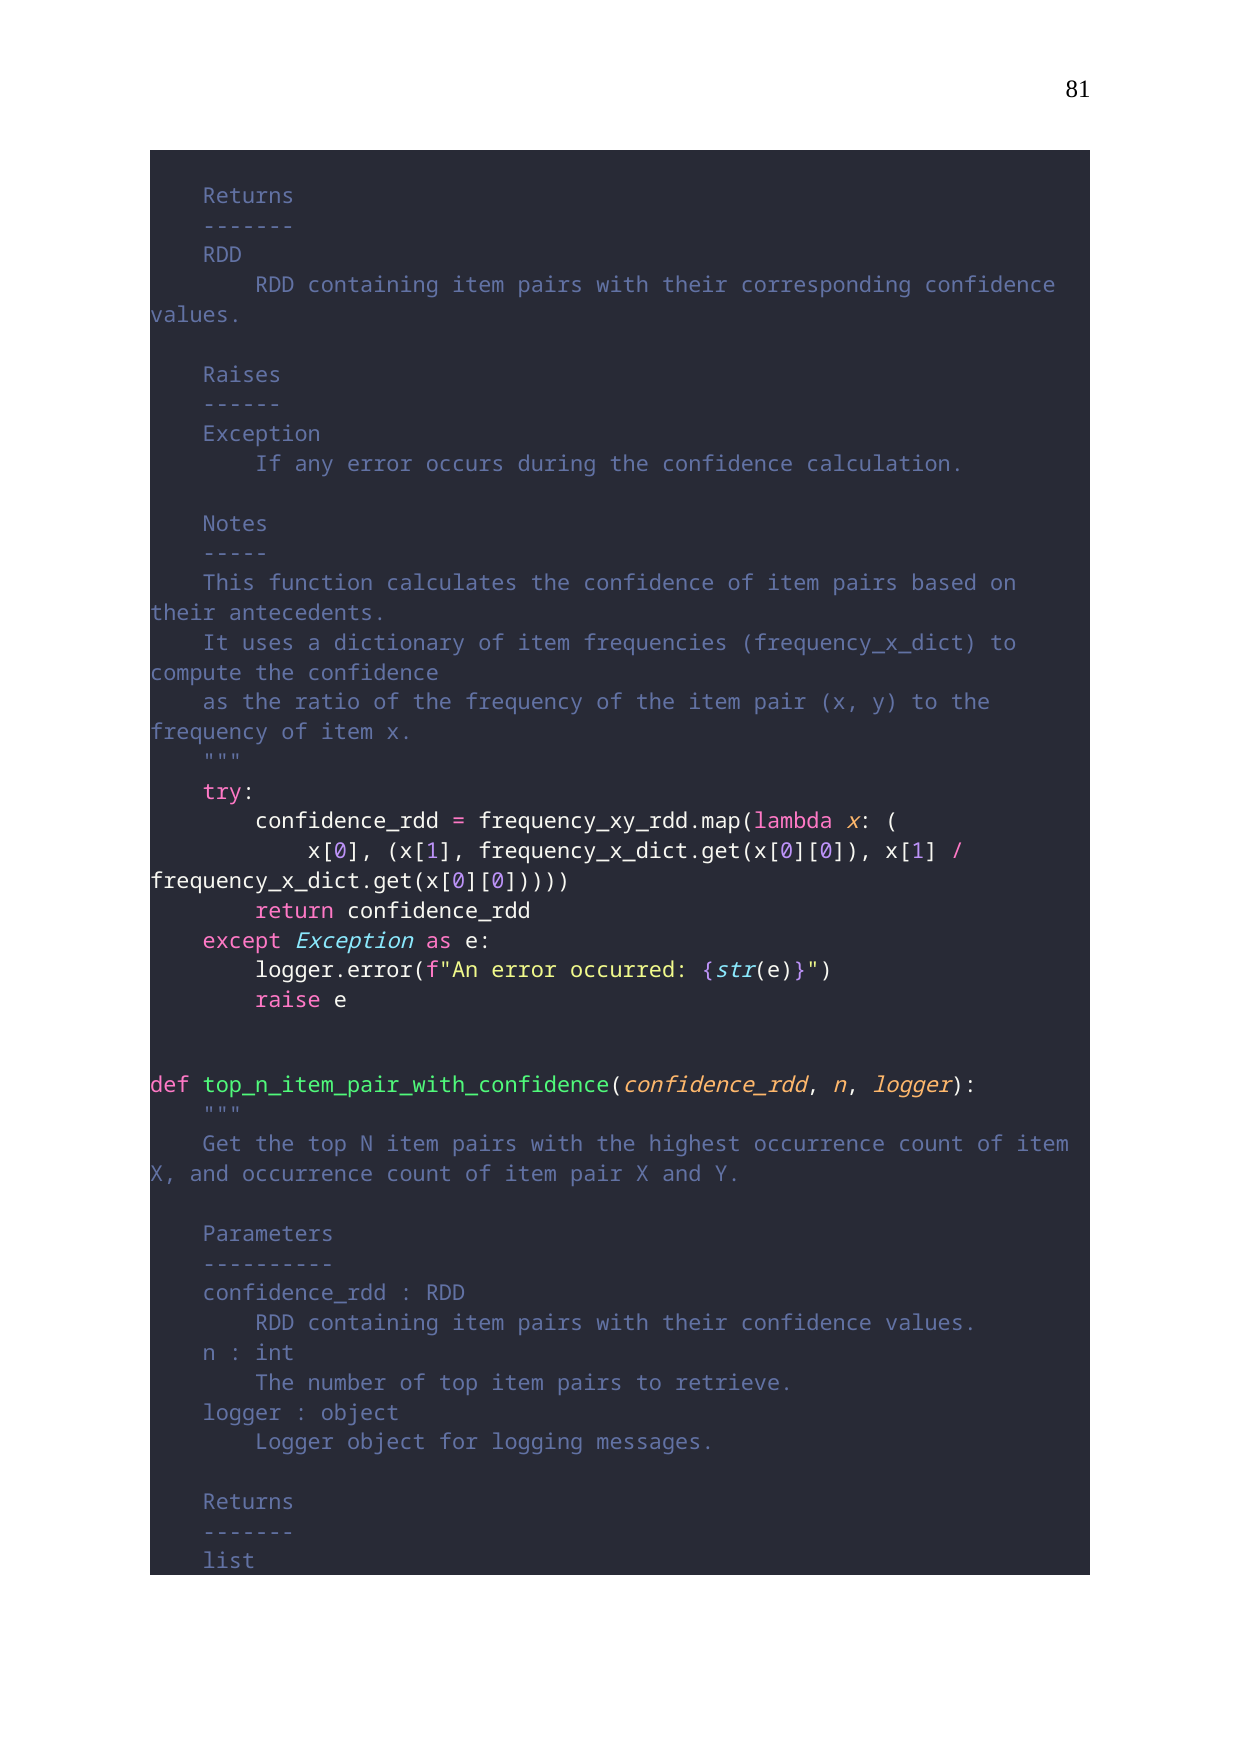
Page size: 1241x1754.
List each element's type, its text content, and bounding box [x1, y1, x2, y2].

text Returns [150, 1486, 1090, 1516]
text ------- [150, 1516, 1090, 1545]
text Parameters [150, 1218, 1090, 1247]
text try: [150, 776, 1090, 805]
text """ [150, 746, 1090, 776]
text Logger object for logging messages. [150, 1426, 1090, 1456]
text RDD [150, 239, 1090, 269]
text def top_n_item_pair_with_confidence(confidence_rdd, n, logger): [150, 1069, 1090, 1098]
text It uses a dictionary of item frequencies (frequency_x_dict) to compute the confidence [150, 627, 1090, 686]
text confidence_rdd : RDD [150, 1277, 1090, 1307]
text ---------- [150, 1247, 1090, 1277]
text Get the top N item pairs with the highest occurrence count of item X, and occurrence count of item pair X and Y. [150, 1128, 1090, 1188]
text confidence_rdd = frequency_xy_rdd.map(lambda x: ( [150, 805, 1090, 835]
text return confidence_rdd [150, 895, 1090, 924]
text as the ratio of the frequency of the item pair (x, y) to the frequency of item x. [150, 686, 1090, 746]
text list [150, 1545, 1090, 1575]
text RDD containing item pairs with their corresponding confidence values. [150, 269, 1090, 329]
text ----- [150, 537, 1090, 567]
text logger : object [150, 1396, 1090, 1426]
text Exception [150, 418, 1090, 448]
text raise e [150, 984, 1090, 1014]
text ------- [150, 209, 1090, 239]
text RDD containing item pairs with their confidence values. [150, 1307, 1090, 1337]
text x[0], (x[1], frequency_x_dict.get(x[0][0]), x[1] / frequency_x_dict.get(x[0][0])))) [150, 835, 1090, 895]
text """ [150, 1098, 1090, 1128]
text This function calculates the confidence of item pairs based on their antecedents. [150, 567, 1090, 627]
text logger.error(f"An error occurred: {str(e)}") [150, 954, 1090, 984]
text If any error occurs during the confidence calculation. [150, 448, 1090, 478]
text The number of top item pairs to retrieve. [150, 1367, 1090, 1396]
text n : int [150, 1337, 1090, 1367]
text Raises [150, 358, 1090, 388]
text except Exception as e: [150, 924, 1090, 954]
text Returns [150, 180, 1090, 209]
text ------ [150, 388, 1090, 418]
text Notes [150, 507, 1090, 537]
